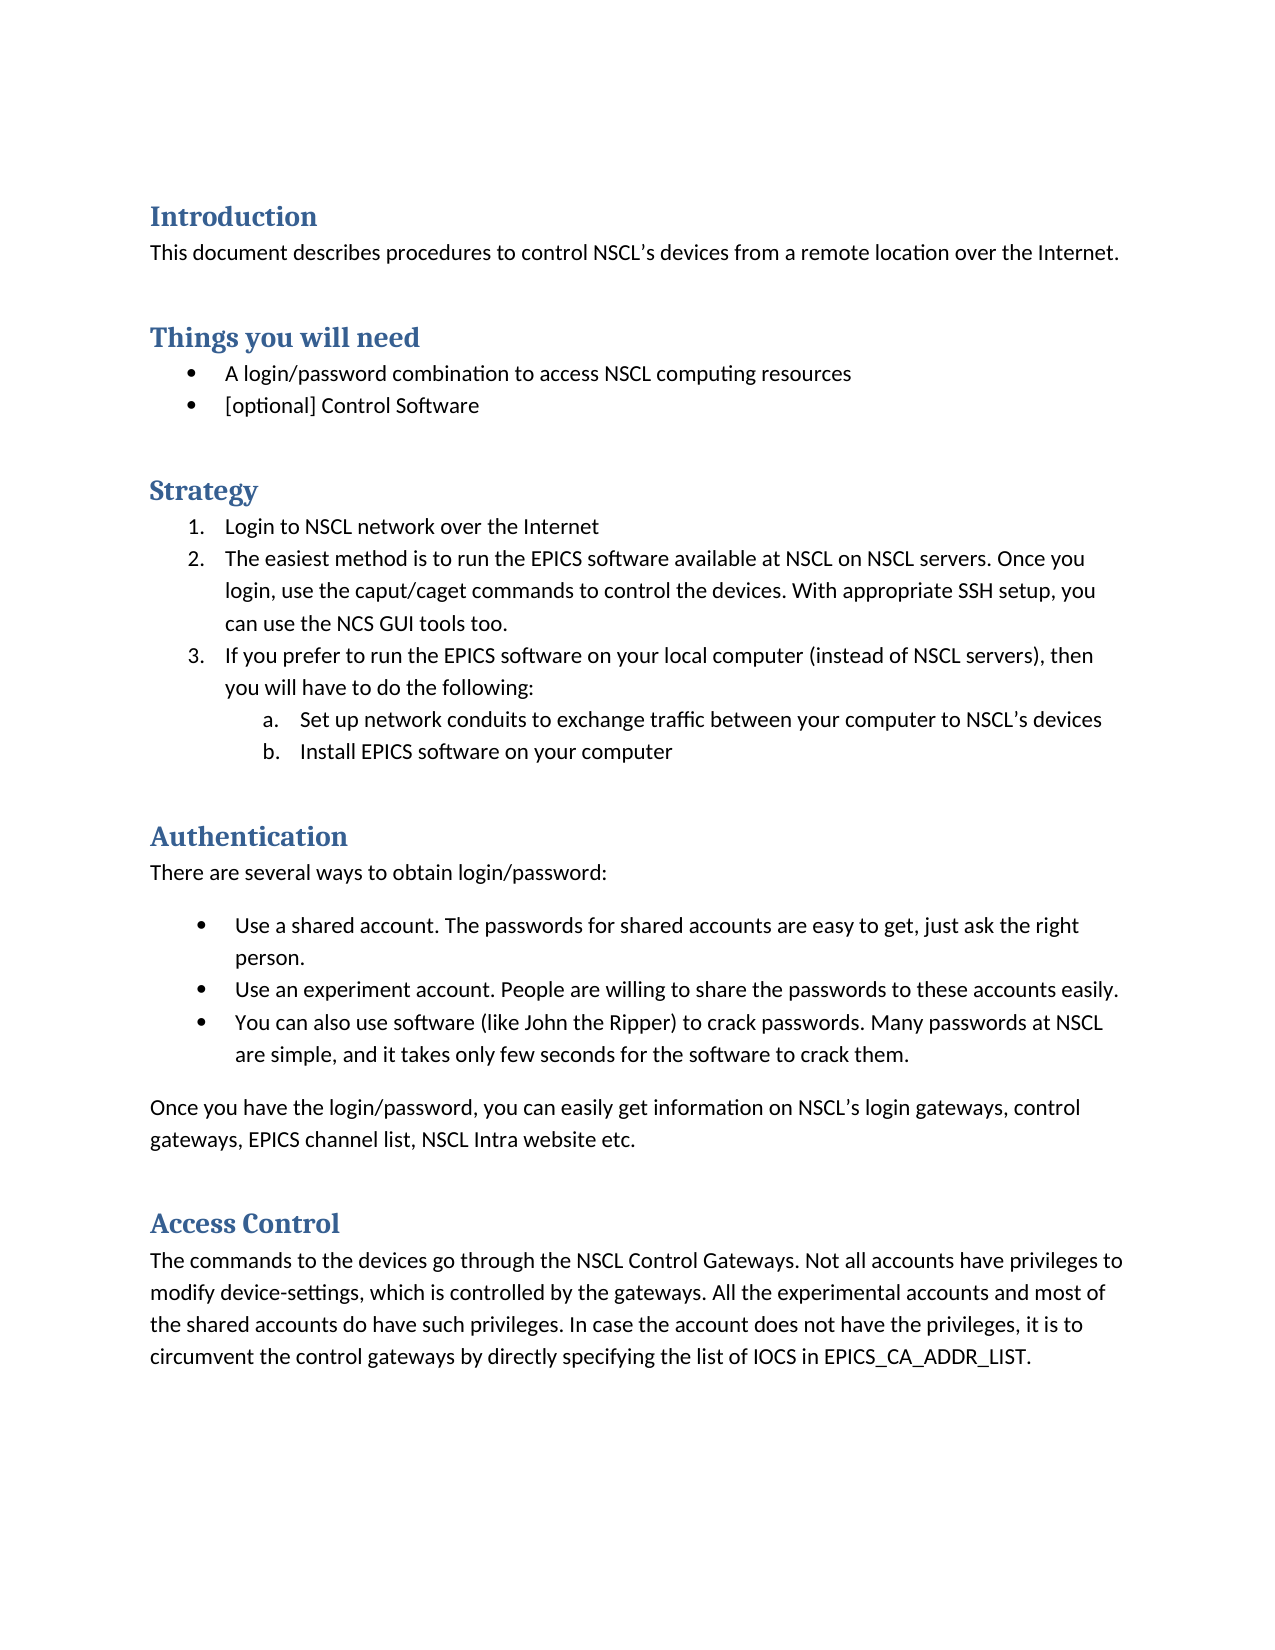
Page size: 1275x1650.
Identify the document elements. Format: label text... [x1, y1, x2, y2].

text There are several ways to obtain login/password: [150, 858, 1125, 886]
list [optional] Control Software [187, 391, 1125, 419]
list Set up network conduits to exchange traffic between your computer to NSCL’s devices [262, 705, 1125, 733]
list A login/password combination to access NSCL computing resources [187, 359, 1125, 387]
list You can also use software (like John the Ripper) to crack passwords. Many passwords at NSCL are simple, and it takes only few seconds for the software to crack them. [197, 1008, 1125, 1068]
list Install EPICS software on your computer [262, 737, 1125, 766]
list Use a shared account. The passwords for shared accounts are easy to get, just ask the right person. [197, 911, 1125, 971]
list Login to NSCL network over the Internet [187, 512, 1125, 540]
list If you prefer to run the EPICS software on your local computer (instead of NSCL servers), then you will have to do the following: [187, 641, 1125, 701]
subtitle Access Control [150, 1207, 1125, 1241]
text The commands to the devices go through the NSCL Control Gateways. Not all accounts have privileges to modify device-settings, which is controlled by the gateways. All the experimental accounts and most of the shared accounts do have such privileges. In case the account does not have the privileges, it is to circumvent the control gateways by directly specifying the list of IOCS in EPICS_CA_ADDR_LIST. [150, 1246, 1125, 1371]
subtitle Authentication [150, 820, 1125, 853]
subtitle Introduction [150, 200, 1125, 233]
list The easiest method is to run the EPICS software available at NSCL on NSCL servers. Once you login, use the caput/caget commands to control the devices. With appropriate SSH setup, you can use the NCS GUI tools too. [187, 544, 1125, 637]
text Once you have the login/password, you can easily get information on NSCL’s login gateways, control gateways, EPICS channel list, NSCL Intra website etc. [150, 1093, 1125, 1153]
subtitle Strategy [150, 474, 1125, 507]
list Use an experiment account. People are willing to share the passwords to these accounts easily. [197, 976, 1125, 1004]
subtitle Things you will need [150, 321, 1125, 354]
text This document describes procedures to control NSCL’s devices from a remote location over the Internet. [150, 238, 1125, 267]
